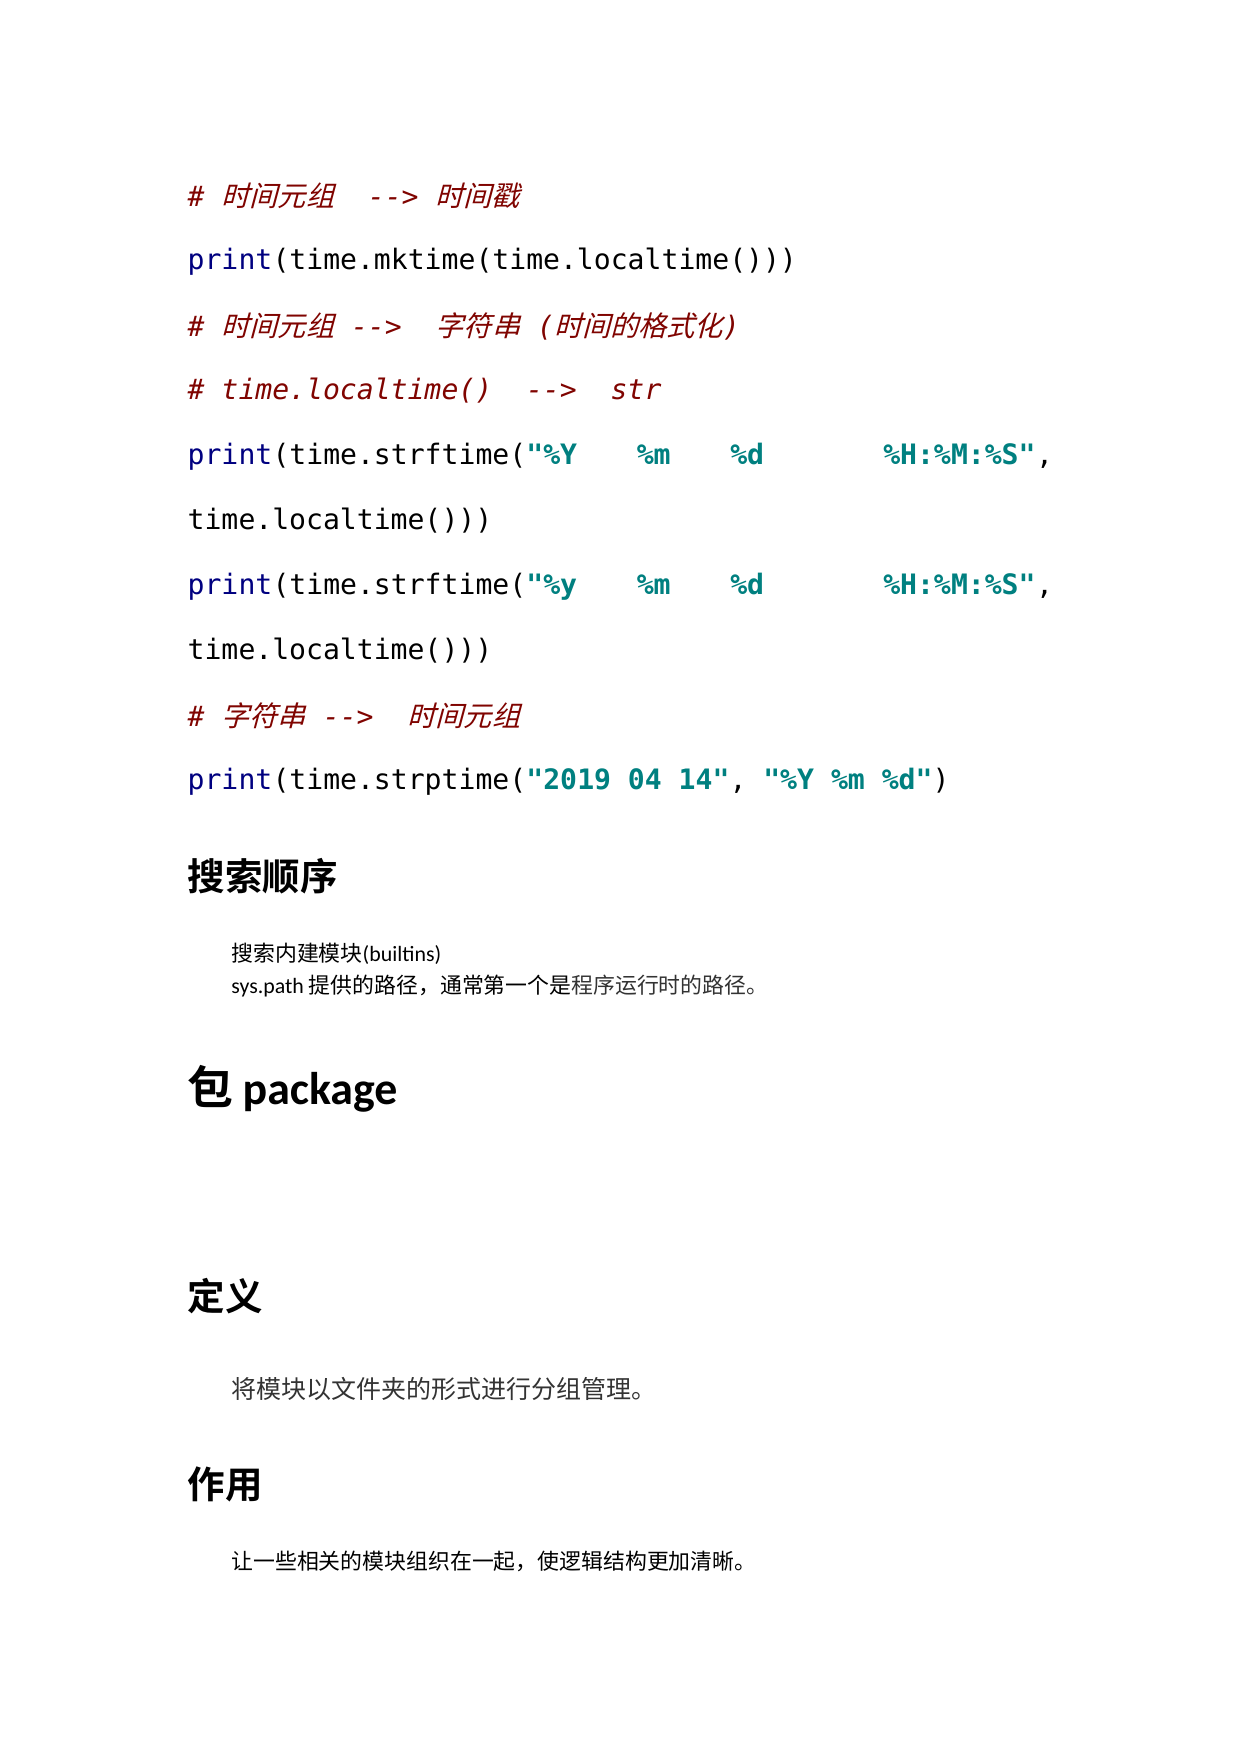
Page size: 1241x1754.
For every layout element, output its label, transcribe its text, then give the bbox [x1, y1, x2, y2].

text print(time.strptime("2019 04 14", "%Y %m %d") [187, 747, 1053, 812]
text 将模块以文件夹的形式进行分组管理。 [187, 1356, 1053, 1421]
subtitle 定义 [187, 1261, 1053, 1326]
subtitle 包package [187, 1036, 1053, 1133]
text 让一些相关的模块组织在一起，使逻辑结构更加清晰。 [231, 1544, 1053, 1576]
text sys.path 提供的路径，通常第一个是程序运行时的路径。 [231, 968, 1053, 1001]
text print(time.strftime("%y %m %d %H:%M:%S", time.localtime())) [187, 552, 1053, 682]
subtitle 作用 [187, 1450, 1053, 1515]
text # 时间元组 --> 时间戳 [187, 162, 1053, 227]
text # 字符串 --> 时间元组 [187, 682, 1053, 747]
text print(time.strftime("%Y %m %d %H:%M:%S", time.localtime())) [187, 422, 1053, 552]
text # time.localtime() --> str [187, 357, 1053, 422]
subtitle 搜索顺序 [187, 841, 1053, 906]
text 搜索内建模块(builtins) [231, 936, 1053, 968]
text # 时间元组 --> 字符串 (时间的格式化) [187, 292, 1053, 357]
text print(time.mktime(time.localtime())) [187, 227, 1053, 292]
